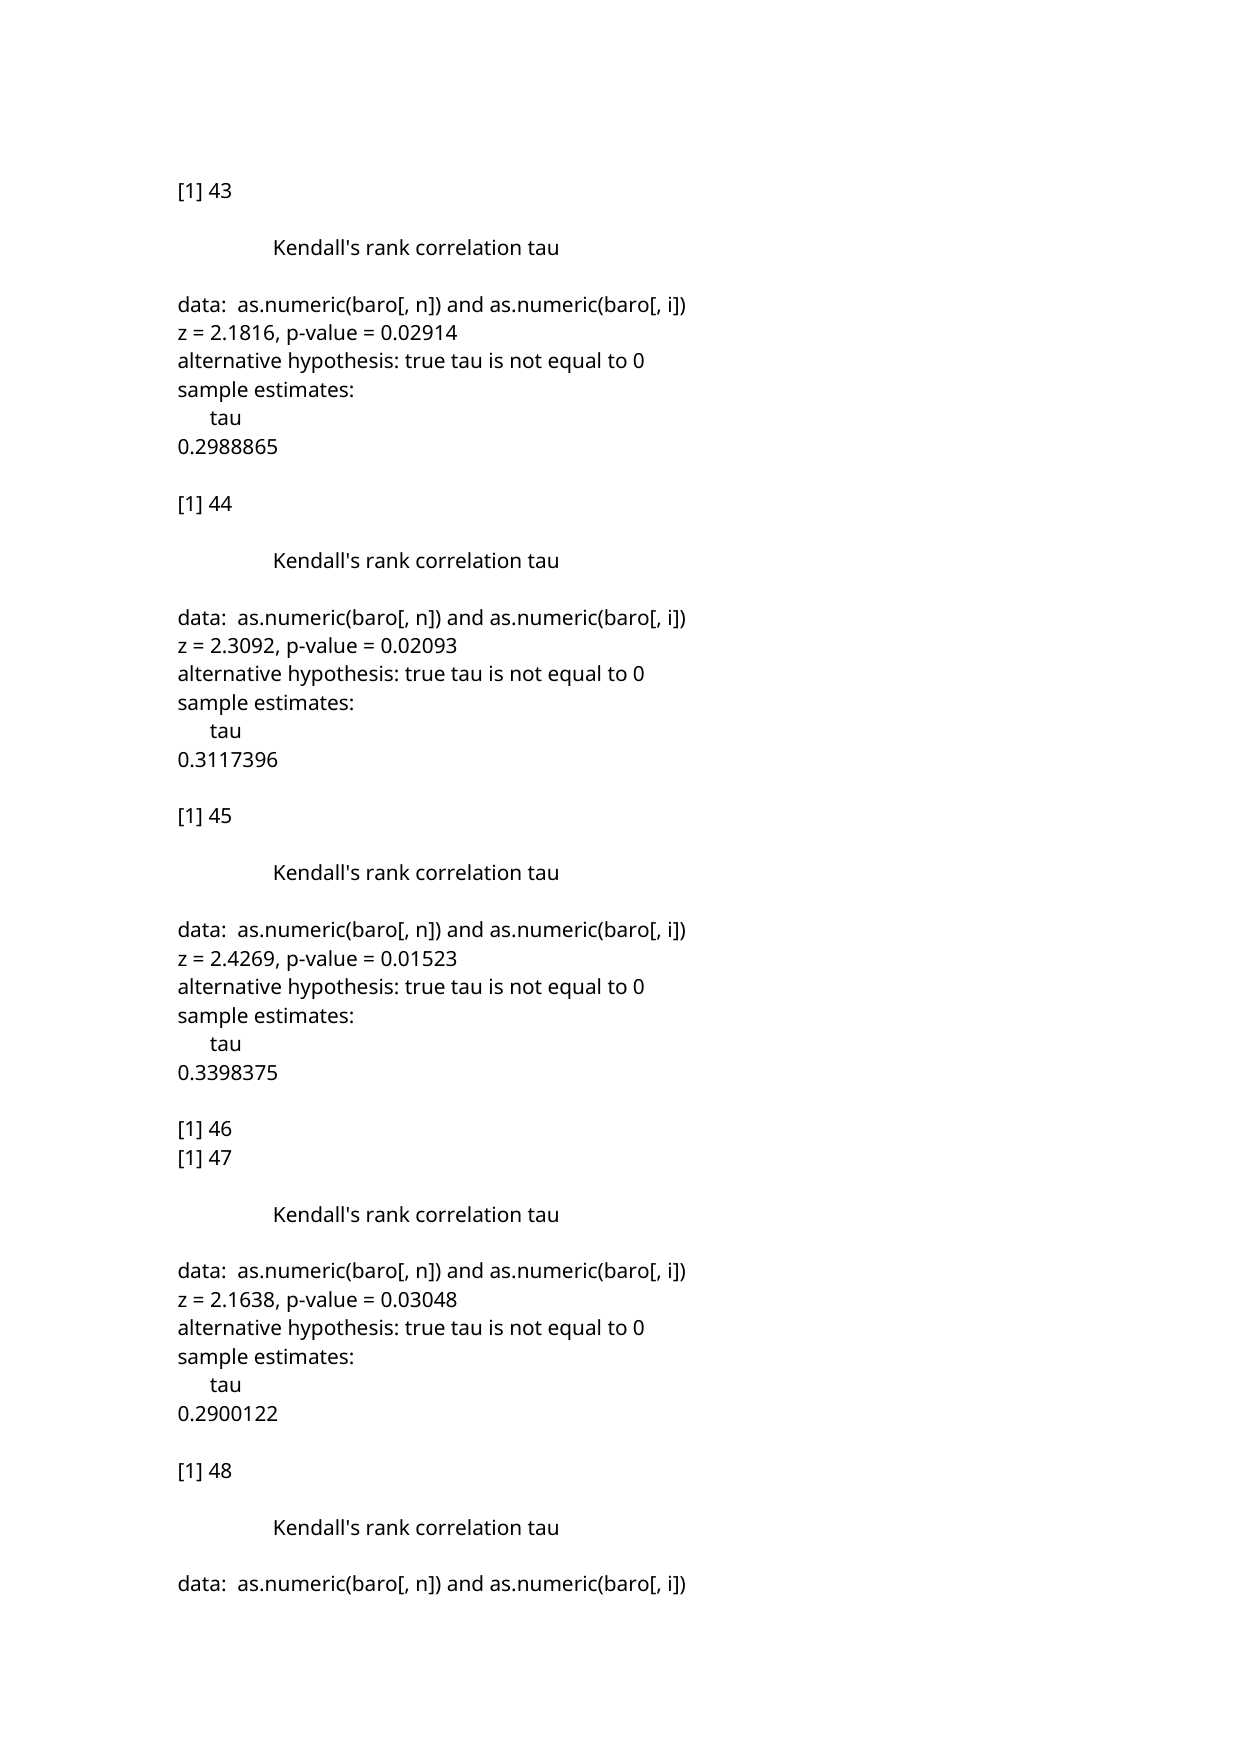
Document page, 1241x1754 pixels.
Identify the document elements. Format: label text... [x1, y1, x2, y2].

text Kendall's rank correlation tau [177, 1513, 1063, 1541]
text [1] 44 [177, 489, 1063, 517]
text tau [177, 1370, 1063, 1399]
text sample estimates: [177, 375, 1063, 403]
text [177, 347, 1063, 375]
text [1] 43 [177, 176, 1063, 204]
text alternative hypothesis: true tau is not equal to 0 [177, 972, 1063, 1001]
text sample estimates: [177, 1001, 1063, 1029]
text data: as.numeric(baro[, n]) and as.numeric(baro[, i]) [177, 1257, 1063, 1285]
text 0.3117396 [177, 745, 1063, 773]
text 0.2988865 [177, 432, 1063, 460]
text tau [177, 1029, 1063, 1058]
text 0.3398375 [177, 1058, 1063, 1086]
text z = 2.1816, p-value = 0.02914 [177, 318, 1063, 347]
text z = 2.1638, p-value = 0.03048 [177, 1285, 1063, 1313]
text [177, 1313, 1063, 1342]
text data: as.numeric(baro[, n]) and as.numeric(baro[, i]) [177, 1569, 1063, 1598]
text sample estimates: [177, 1342, 1063, 1370]
text alternative hypothesis: true tau is not equal to 0 [177, 659, 1063, 688]
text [177, 290, 1063, 318]
text 0.2900122 [177, 1399, 1063, 1427]
text data: as.numeric(baro[, n]) and as.numeric(baro[, i]) [177, 603, 1063, 631]
text data: as.numeric(baro[, n]) and as.numeric(baro[, i]) [177, 915, 1063, 944]
text Kendall's rank correlation tau [177, 546, 1063, 574]
text [1] 46 [177, 1114, 1063, 1143]
text Kendall's rank correlation tau [177, 233, 1063, 261]
text [1] 45 [177, 802, 1063, 830]
text [1] 48 [177, 1456, 1063, 1484]
text tau [177, 716, 1063, 745]
text Kendall's rank correlation tau [177, 858, 1063, 887]
text z = 2.4269, p-value = 0.01523 [177, 944, 1063, 972]
text tau [177, 403, 1063, 432]
text z = 2.3092, p-value = 0.02093 [177, 631, 1063, 659]
text [1] 47 [177, 1143, 1063, 1171]
text sample estimates: [177, 688, 1063, 716]
text Kendall's rank correlation tau [177, 1200, 1063, 1228]
